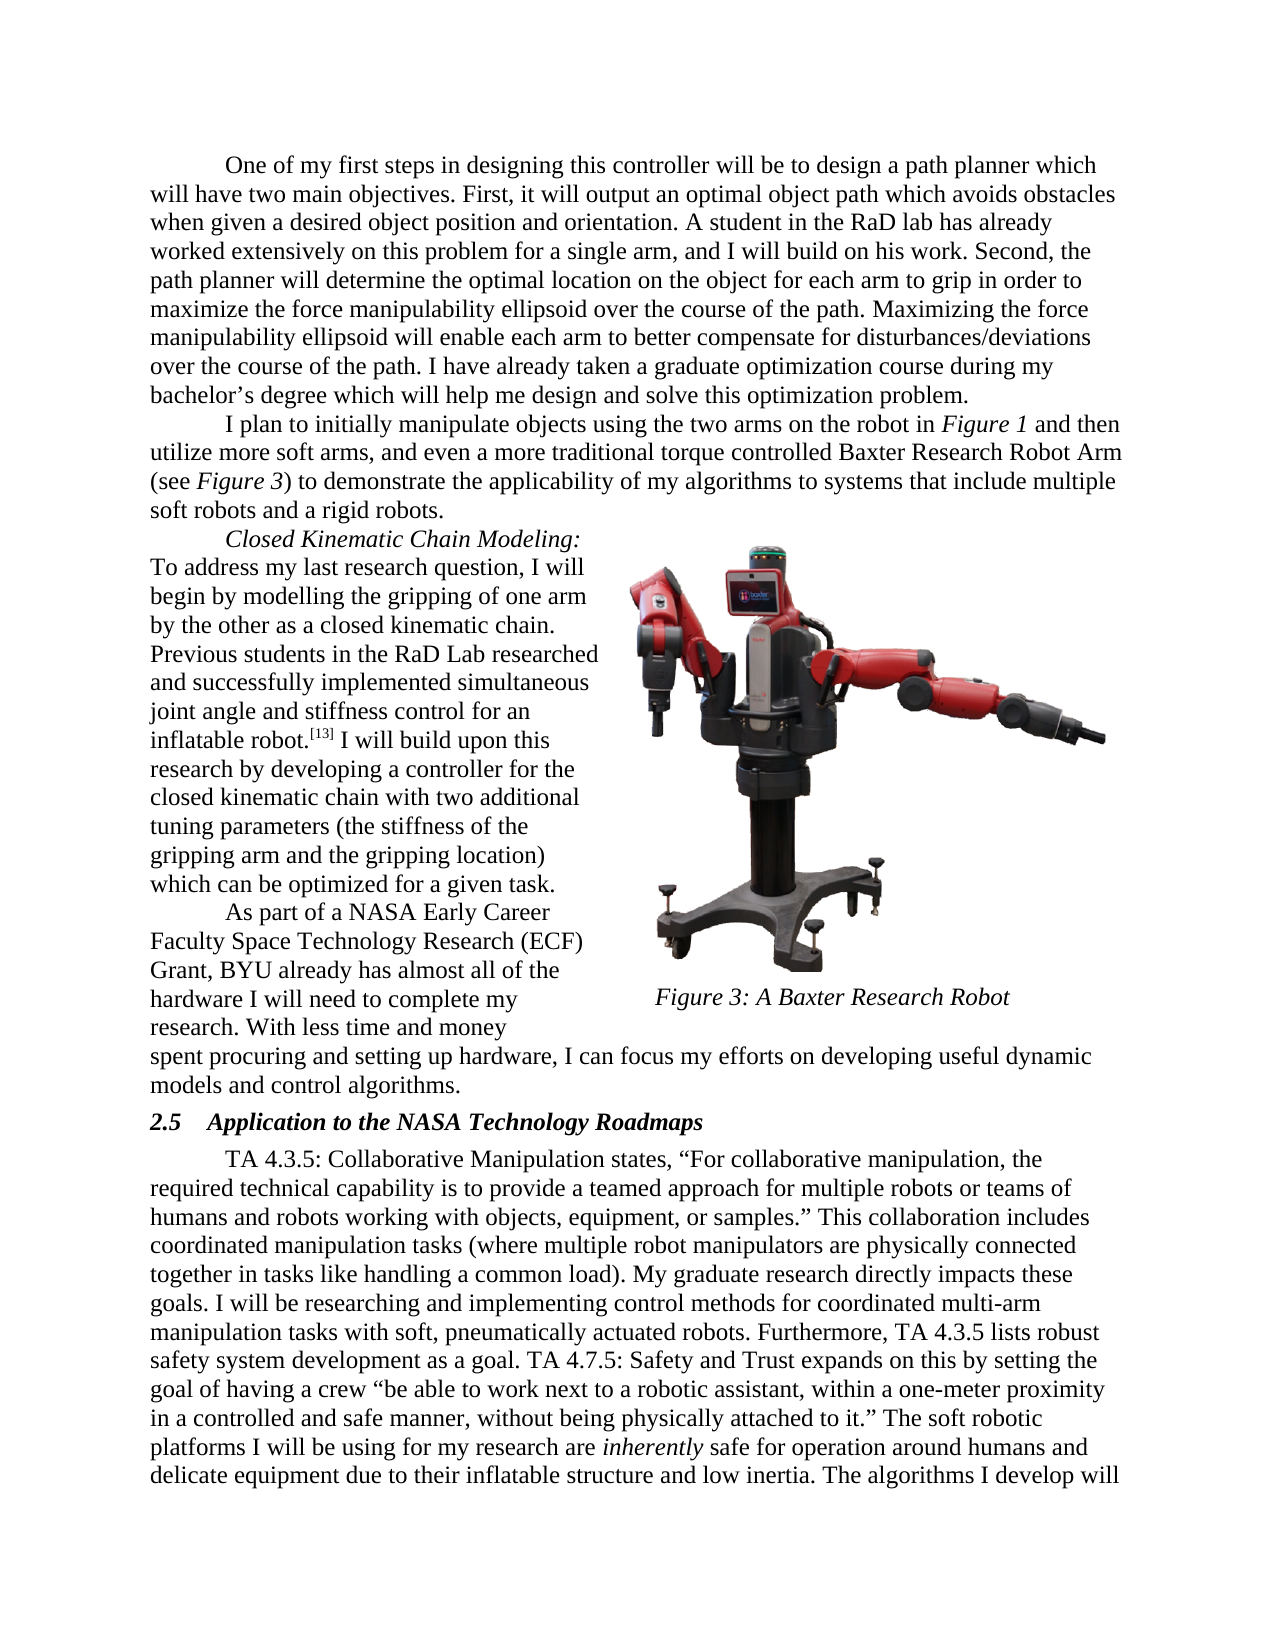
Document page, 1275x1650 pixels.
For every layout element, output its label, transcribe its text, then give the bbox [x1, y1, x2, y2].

subtitle Application to the NASA Technology Roadmaps [150, 1107, 1125, 1136]
text One of my first steps in designing this controller will be to design a path planner which will have two main objectives. First, it will output an optimal object path which avoids obstacles when given a desired object position and orientation. A student in the RaD lab has already worked extensively on this problem for a single arm, and I will build on his work. Second, the path planner will determine the optimal location on the object for each arm to grip in order to maximize the force manipulability ellipsoid over the course of the path. Maximizing the force manipulability ellipsoid will enable each arm to better compensate for disturbances/deviations over the course of the path. I have already taken a graduate optimization course during my bachelor’s degree which will help me design and solve this optimization problem. [150, 150, 1125, 409]
text As part of a NASA Early Career Faculty Space Technology Research (ECF) Grant, BYU already has almost all of the hardware I will need to complete my research. With less time and money spent procuring and setting up hardware, I can focus my efforts on developing useful dynamic models and control algorithms. [150, 897, 1125, 1099]
text I plan to initially manipulate objects using the two arms on the robot in Figure 1 and then utilize more soft arms, and even a more traditional torque controlled Baxter Research Robot Arm (see Figure 3) to demonstrate the applicability of my algorithms to systems that include multiple soft robots and a rigid robots. [150, 409, 1125, 524]
text Closed Kinematic Chain Modeling: To address my last research question, I will begin by modelling the gripping of one arm by the other as a closed kinematic chain. Previous students in the RaD Lab researched and successfully implemented simultaneous joint angle and stiffness control for an inflatable robot.[13] I will build upon this research by developing a controller for the closed kinematic chain with two additional tuning parameters (the stiffness of the gripping arm and the gripping location) which can be optimized for a given task. [150, 524, 1125, 897]
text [150, 1144, 1125, 1489]
